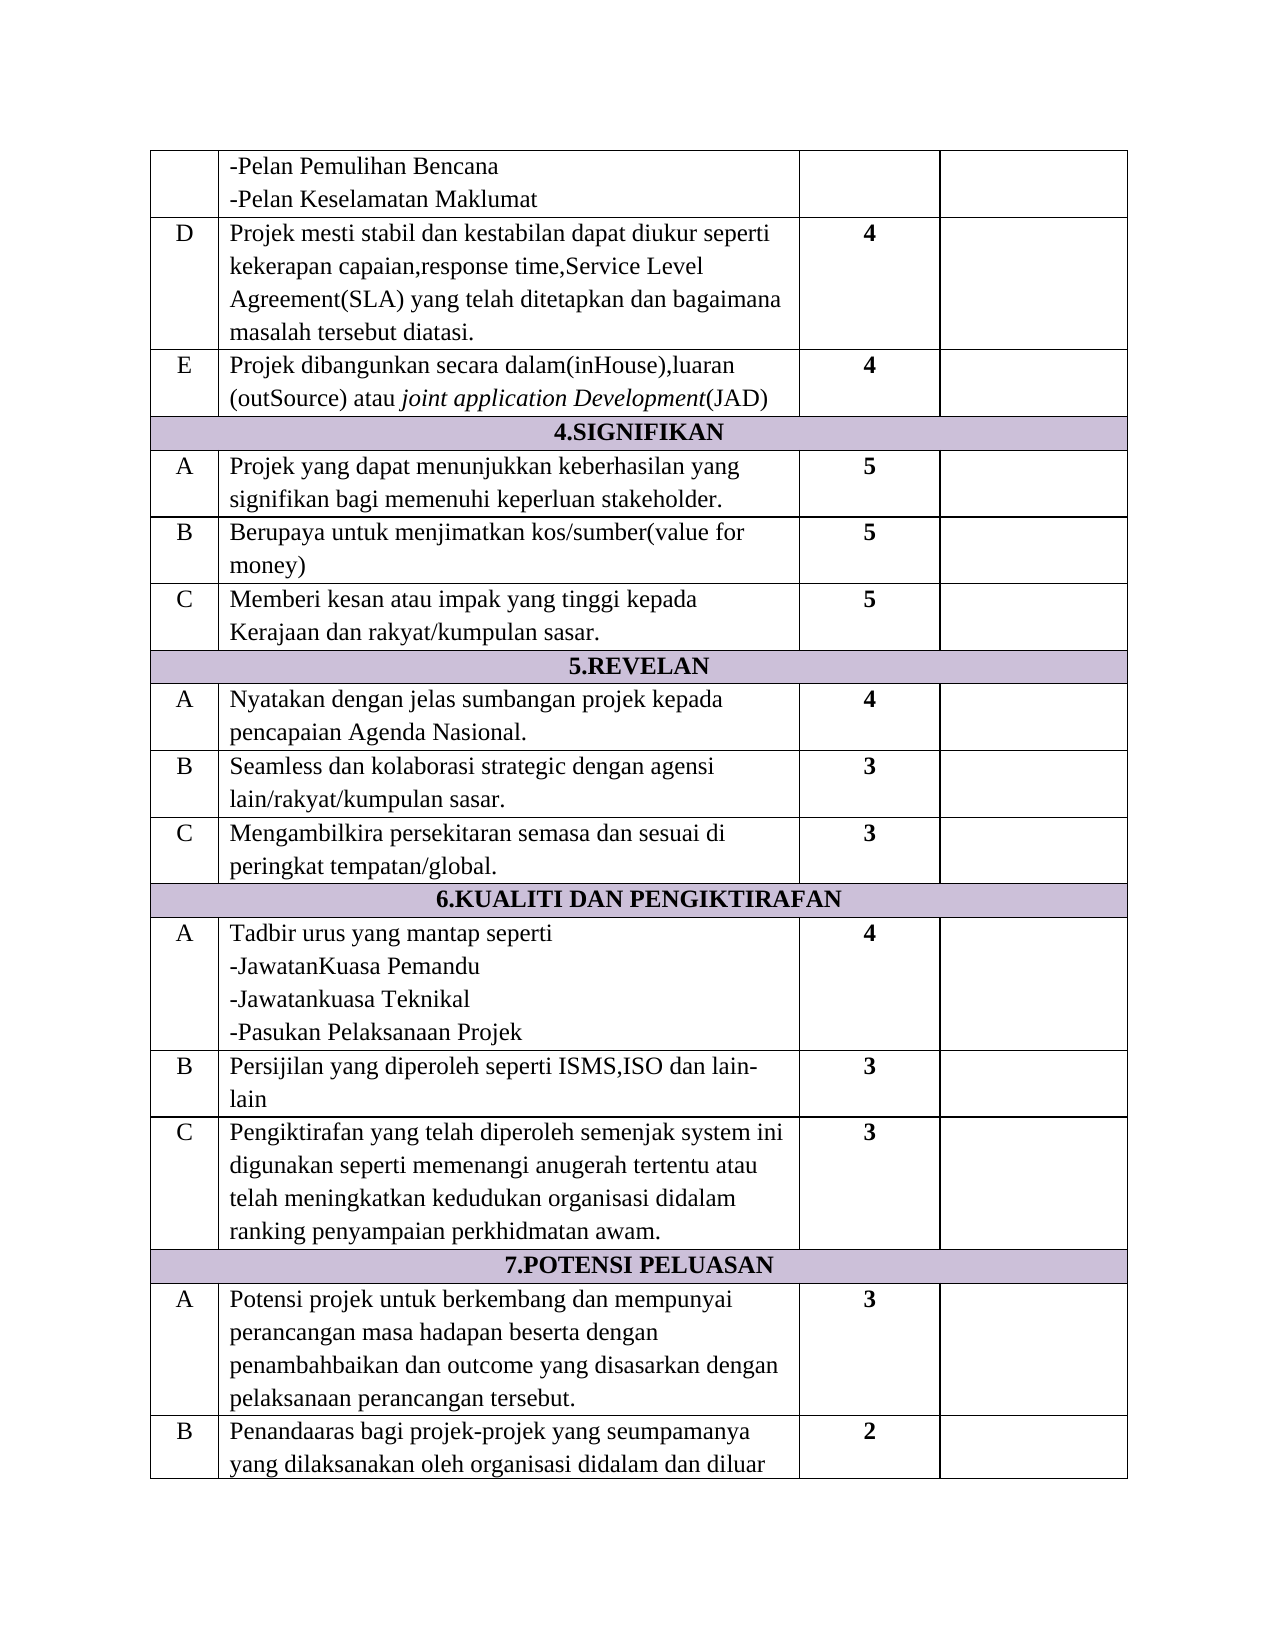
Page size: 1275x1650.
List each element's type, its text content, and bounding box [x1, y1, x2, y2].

table_cell C [151, 1118, 218, 1249]
table_cell 3 [800, 751, 939, 817]
table_cell 4 [800, 684, 939, 750]
table_cell 3 [800, 818, 939, 883]
table_cell [941, 1416, 1127, 1478]
table_cell Tadbir urus yang mantap seperti -JawatanKuasa Pemandu -Jawatankuasa Teknikal -Pasukan Pelaksanaan Projek [219, 918, 799, 1050]
table_cell Mengambilkira persekitaran semasa dan sesuai di peringkat tempatan/global. [219, 818, 799, 883]
table_cell B [151, 518, 218, 583]
table_cell 3 [800, 1118, 939, 1249]
table_cell [941, 1284, 1127, 1415]
table_cell 7.POTENSI PELUASAN [151, 1250, 1127, 1283]
table_cell 4 [800, 151, 939, 217]
table_cell 5 [800, 584, 939, 650]
table_cell [941, 918, 1127, 1050]
table_cell 6.KUALITI DAN PENGIKTIRAFAN [151, 884, 1127, 917]
table_cell B [151, 1051, 218, 1116]
table_cell Pengiktirafan yang telah diperoleh semenjak system ini digunakan seperti memenangi anugerah tertentu atau telah meningkatkan kedudukan organisasi didalam ranking penyampaian perkhidmatan awam. [219, 1118, 799, 1249]
table_cell A [151, 918, 218, 1050]
table_cell Projek mesti stabil dan kestabilan dapat diukur seperti kekerapan capaian,response time,Service Level Agreement(SLA) yang telah ditetapkan dan bagaimana masalah tersebut diatasi. [219, 218, 799, 349]
table_cell 3 [800, 1051, 939, 1116]
table_cell Memberi kesan atau impak yang tinggi kepada Kerajaan dan rakyat/kumpulan sasar. [219, 584, 799, 650]
table_cell [941, 518, 1127, 583]
table_cell [941, 584, 1127, 650]
table_cell [941, 751, 1127, 817]
table_cell [941, 684, 1127, 750]
table_cell Seamless dan kolaborasi strategic dengan agensi lain/rakyat/kumpulan sasar. [219, 751, 799, 817]
table_cell C [151, 584, 218, 650]
table_cell [941, 218, 1127, 349]
table_cell [941, 818, 1127, 883]
table_cell 2 [800, 1416, 939, 1478]
table_cell C [151, 818, 218, 883]
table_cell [219, 1416, 799, 1478]
table_cell 5.REVELAN [151, 651, 1127, 683]
table_cell 5 [800, 518, 939, 583]
table_cell 4 [800, 350, 939, 416]
table_cell [941, 1051, 1127, 1116]
table_cell Nyatakan dengan jelas sumbangan projek kepada pencapaian Agenda Nasional. [219, 684, 799, 750]
table_cell Projek yang dapat menunjukkan keberhasilan yang signifikan bagi memenuhi keperluan stakeholder. [219, 451, 799, 516]
table_cell 3 [800, 1284, 939, 1415]
table_cell 4 [800, 918, 939, 1050]
table_cell [941, 350, 1127, 416]
table_cell D [151, 218, 218, 349]
table_cell E [151, 350, 218, 416]
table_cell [219, 151, 799, 217]
table_cell [941, 451, 1127, 516]
table_cell Berupaya untuk menjimatkan kos/sumber(value for money) [219, 518, 799, 583]
table_cell Persijilan yang diperoleh seperti ISMS,ISO dan lain-lain [219, 1051, 799, 1116]
table_cell A [151, 684, 218, 750]
table_cell 4 [800, 218, 939, 349]
table_cell C [151, 151, 218, 217]
table_cell 5 [800, 451, 939, 516]
table_cell B [151, 1416, 218, 1478]
table_cell A [151, 1284, 218, 1415]
table_cell 4.SIGNIFIKAN [151, 417, 1127, 450]
table_cell B [151, 751, 218, 817]
table_cell [941, 151, 1127, 217]
table_cell [941, 1118, 1127, 1249]
table_cell A [151, 451, 218, 516]
table_cell Potensi projek untuk berkembang dan mempunyai perancangan masa hadapan beserta dengan penambahbaikan dan outcome yang disasarkan dengan pelaksanaan perancangan tersebut. [219, 1284, 799, 1415]
table_cell Projek dibangunkan secara dalam(inHouse),luaran (outSource) atau joint application Development(JAD) [219, 350, 799, 416]
